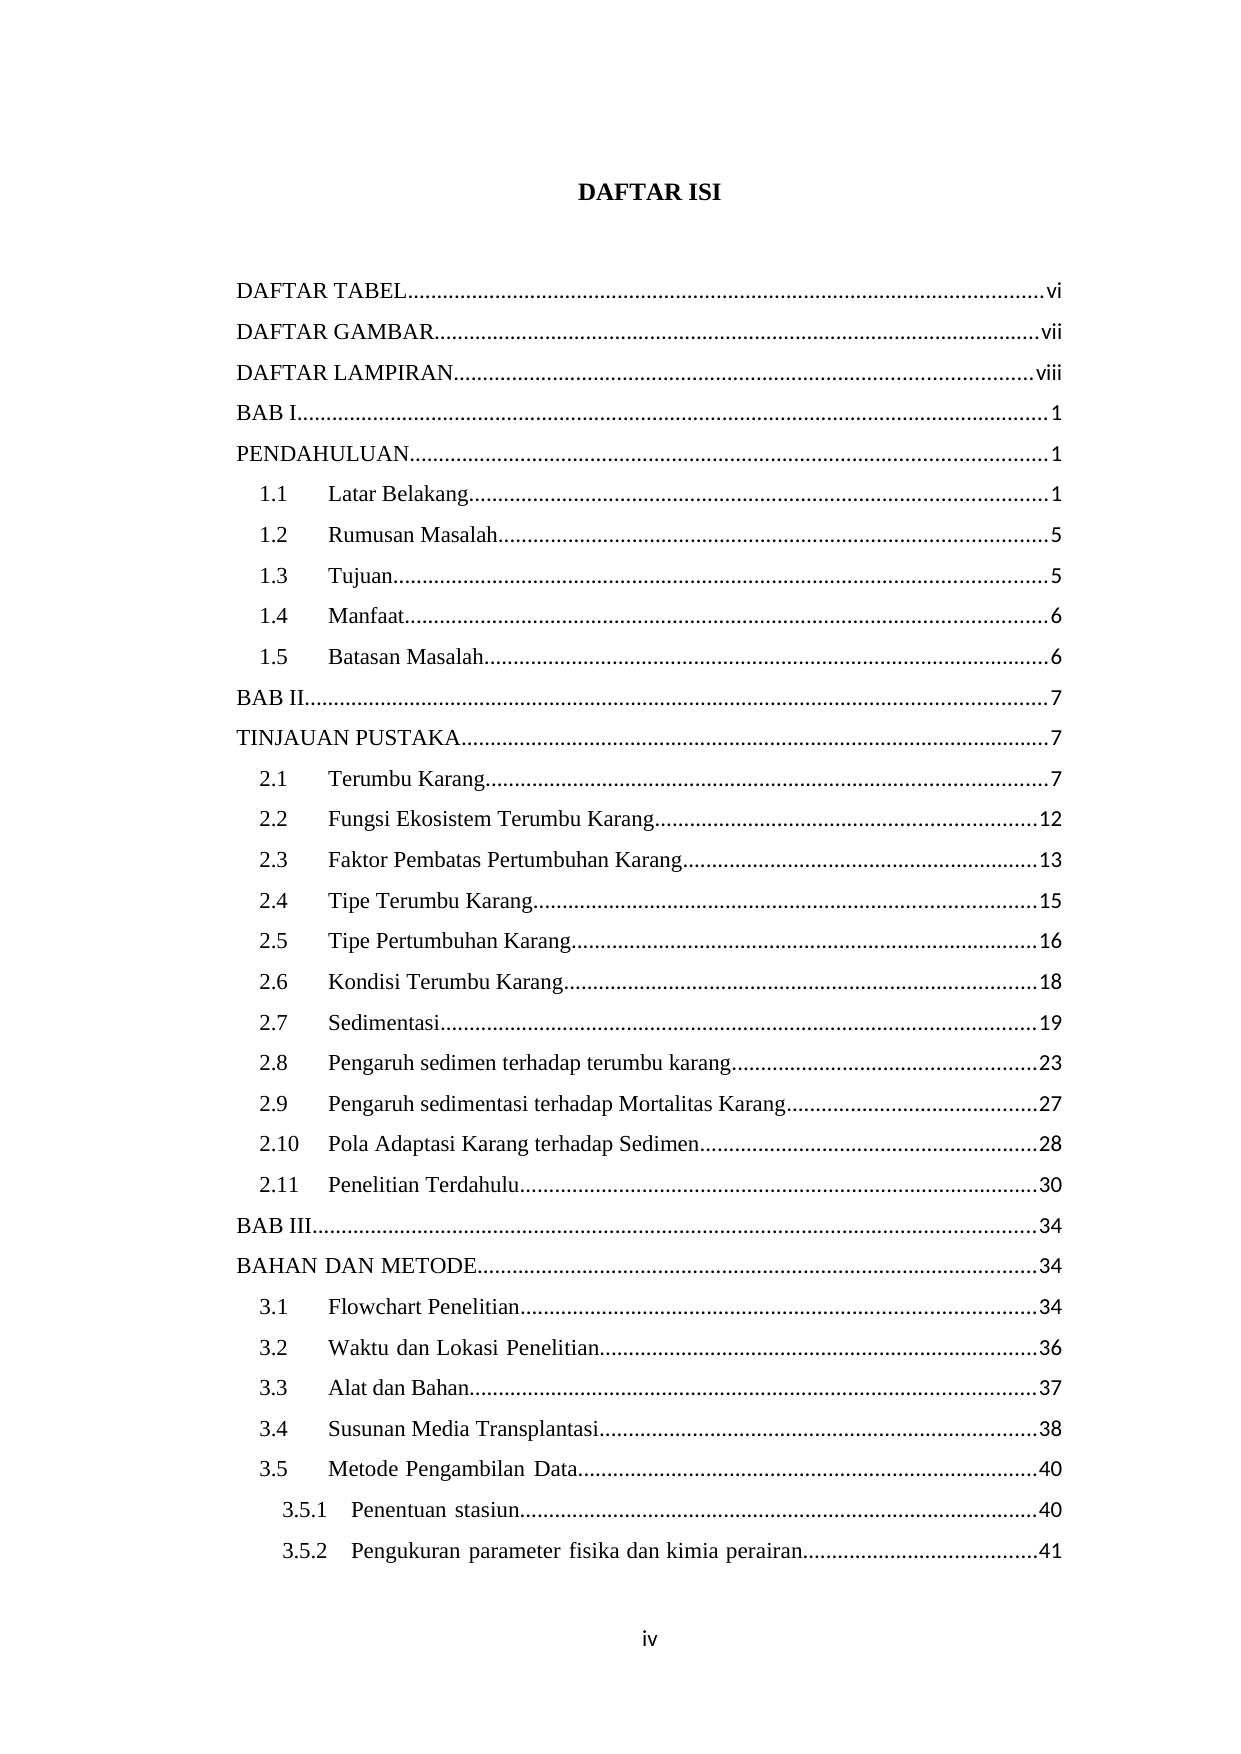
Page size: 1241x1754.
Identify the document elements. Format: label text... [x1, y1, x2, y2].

text 2.2 Fungsi Ekosistem Terumbu Karang 12 [259, 804, 1063, 832]
text 2.10 Pola Adaptasi Karang terhadap Sedimen 28 [259, 1129, 1063, 1157]
text 3.5.2 Pengukuran parameter fisika dan kimia perairan 41 [282, 1536, 1063, 1564]
text 2.3 Faktor Pembatas Pertumbuhan Karang 13 [259, 845, 1063, 873]
text 1.5 Batasan Masalah 6 [259, 642, 1063, 670]
text 2.1 Terumbu Karang 7 [259, 764, 1063, 792]
text 3.5 Metode Pengambilan Data 40 [259, 1454, 1063, 1482]
text 3.1 Flowchart Penelitian 34 [259, 1292, 1063, 1320]
text BAB III 34 [236, 1211, 1063, 1239]
text DAFTAR ISI [236, 177, 1063, 206]
text 1.4 Manfaat 6 [259, 601, 1063, 629]
text BAB I 1 [236, 398, 1063, 426]
text 2.5 Tipe Pertumbuhan Karang 16 [259, 926, 1063, 954]
text PENDAHULUAN 1 [236, 439, 1063, 467]
text 3.5.1 Penentuan stasiun 40 [282, 1495, 1063, 1523]
text DAFTAR LAMPIRAN viii [236, 358, 1063, 386]
text DAFTAR GAMBAR vii [236, 317, 1063, 345]
text 1.2 Rumusan Masalah 5 [259, 520, 1063, 548]
text 2.8 Pengaruh sedimen terhadap terumbu karang 23 [259, 1048, 1063, 1076]
text 1.3 Tujuan 5 [259, 561, 1063, 589]
text 3.3 Alat dan Bahan 37 [259, 1373, 1063, 1401]
text BAB II 7 [236, 683, 1063, 711]
text 3.2 Waktu dan Lokasi Penelitian 36 [259, 1333, 1063, 1361]
text DAFTAR TABEL vi [236, 276, 1063, 304]
text 2.7 Sedimentasi 19 [259, 1008, 1063, 1036]
text 1.1 Latar Belakang 1 [259, 479, 1063, 507]
text BAHAN DAN METODE 34 [236, 1251, 1063, 1279]
text 2.11 Penelitian Terdahulu 30 [259, 1170, 1063, 1198]
text 2.4 Tipe Terumbu Karang 15 [259, 886, 1063, 914]
text 2.9 Pengaruh sedimentasi terhadap Mortalitas Karang 27 [259, 1089, 1063, 1117]
text TINJAUAN PUSTAKA 7 [236, 723, 1063, 751]
text 3.4 Susunan Media Transplantasi 38 [259, 1414, 1063, 1442]
text 2.6 Kondisi Terumbu Karang 18 [259, 967, 1063, 995]
